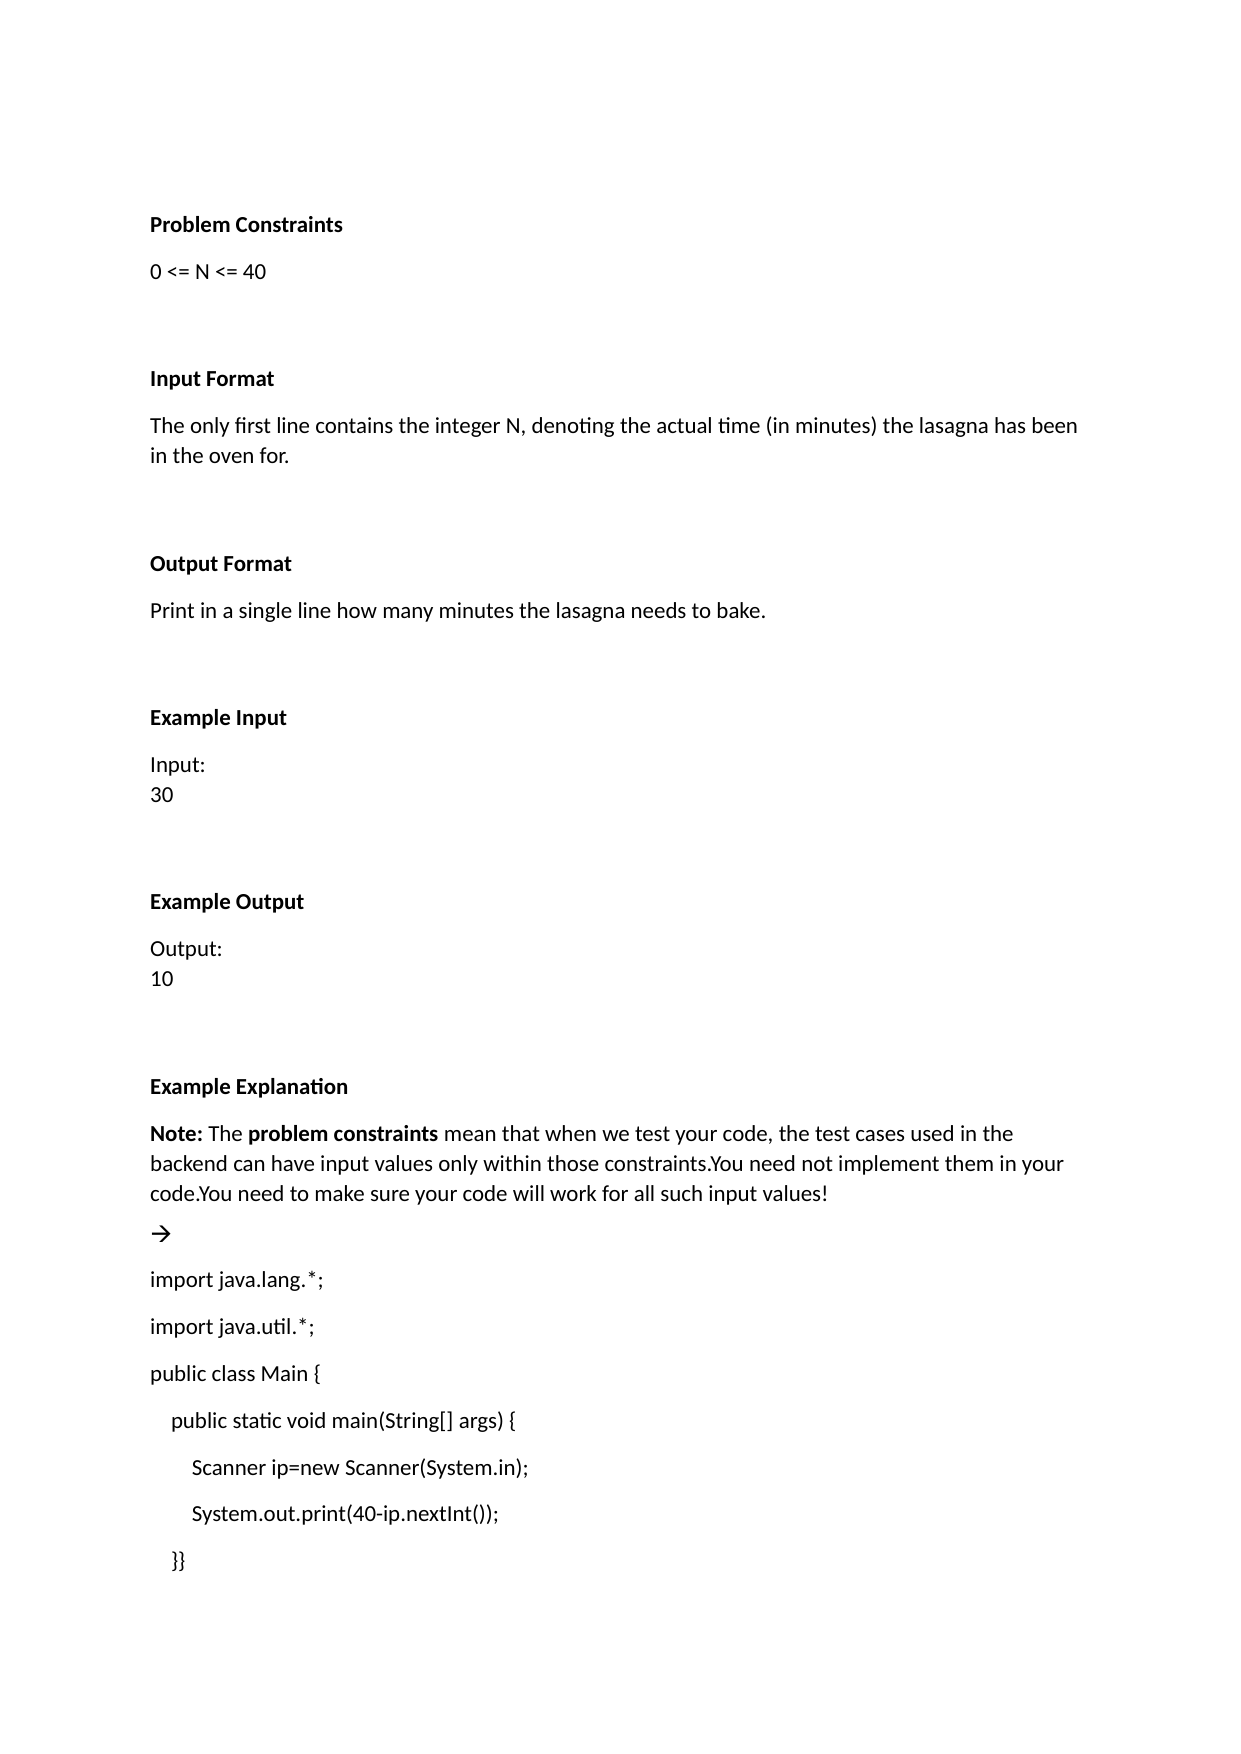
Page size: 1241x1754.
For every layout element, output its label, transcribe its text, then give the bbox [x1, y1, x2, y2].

text Example Output [150, 827, 1090, 916]
text Problem Constraints [150, 150, 1090, 238]
text Input: 30 [150, 750, 1090, 808]
text 0 <= N <= 40 [150, 257, 1090, 285]
text }} [150, 1546, 1090, 1574]
text Print in a single line how many minutes the lasagna needs to bake. [150, 596, 1090, 624]
text import java.util.*; [150, 1312, 1090, 1340]
text Output Format [150, 488, 1090, 577]
text import java.lang.*; [150, 1265, 1090, 1293]
text Example Input [150, 643, 1090, 731]
text System.out.print(40-ip.nextInt()); [150, 1499, 1090, 1528]
text Input Format [150, 304, 1090, 393]
text Example Explanation [150, 1011, 1090, 1100]
text public static void main(String[] args) { [150, 1406, 1090, 1434]
text Note: The problem constraints mean that when we test your code, the test cases used in the backend can have input values only within those constraints.You need not implement them in your code.You need to make sure your code will work for all such input values! [150, 1119, 1090, 1207]
text public class Main { [150, 1359, 1090, 1387]
text Output: 10 [150, 934, 1090, 993]
text The only first line contains the integer N, denoting the actual time (in minutes) the lasagna has been in the oven for. [150, 411, 1090, 470]
text Scanner ip=new Scanner(System.in); [150, 1453, 1090, 1481]
